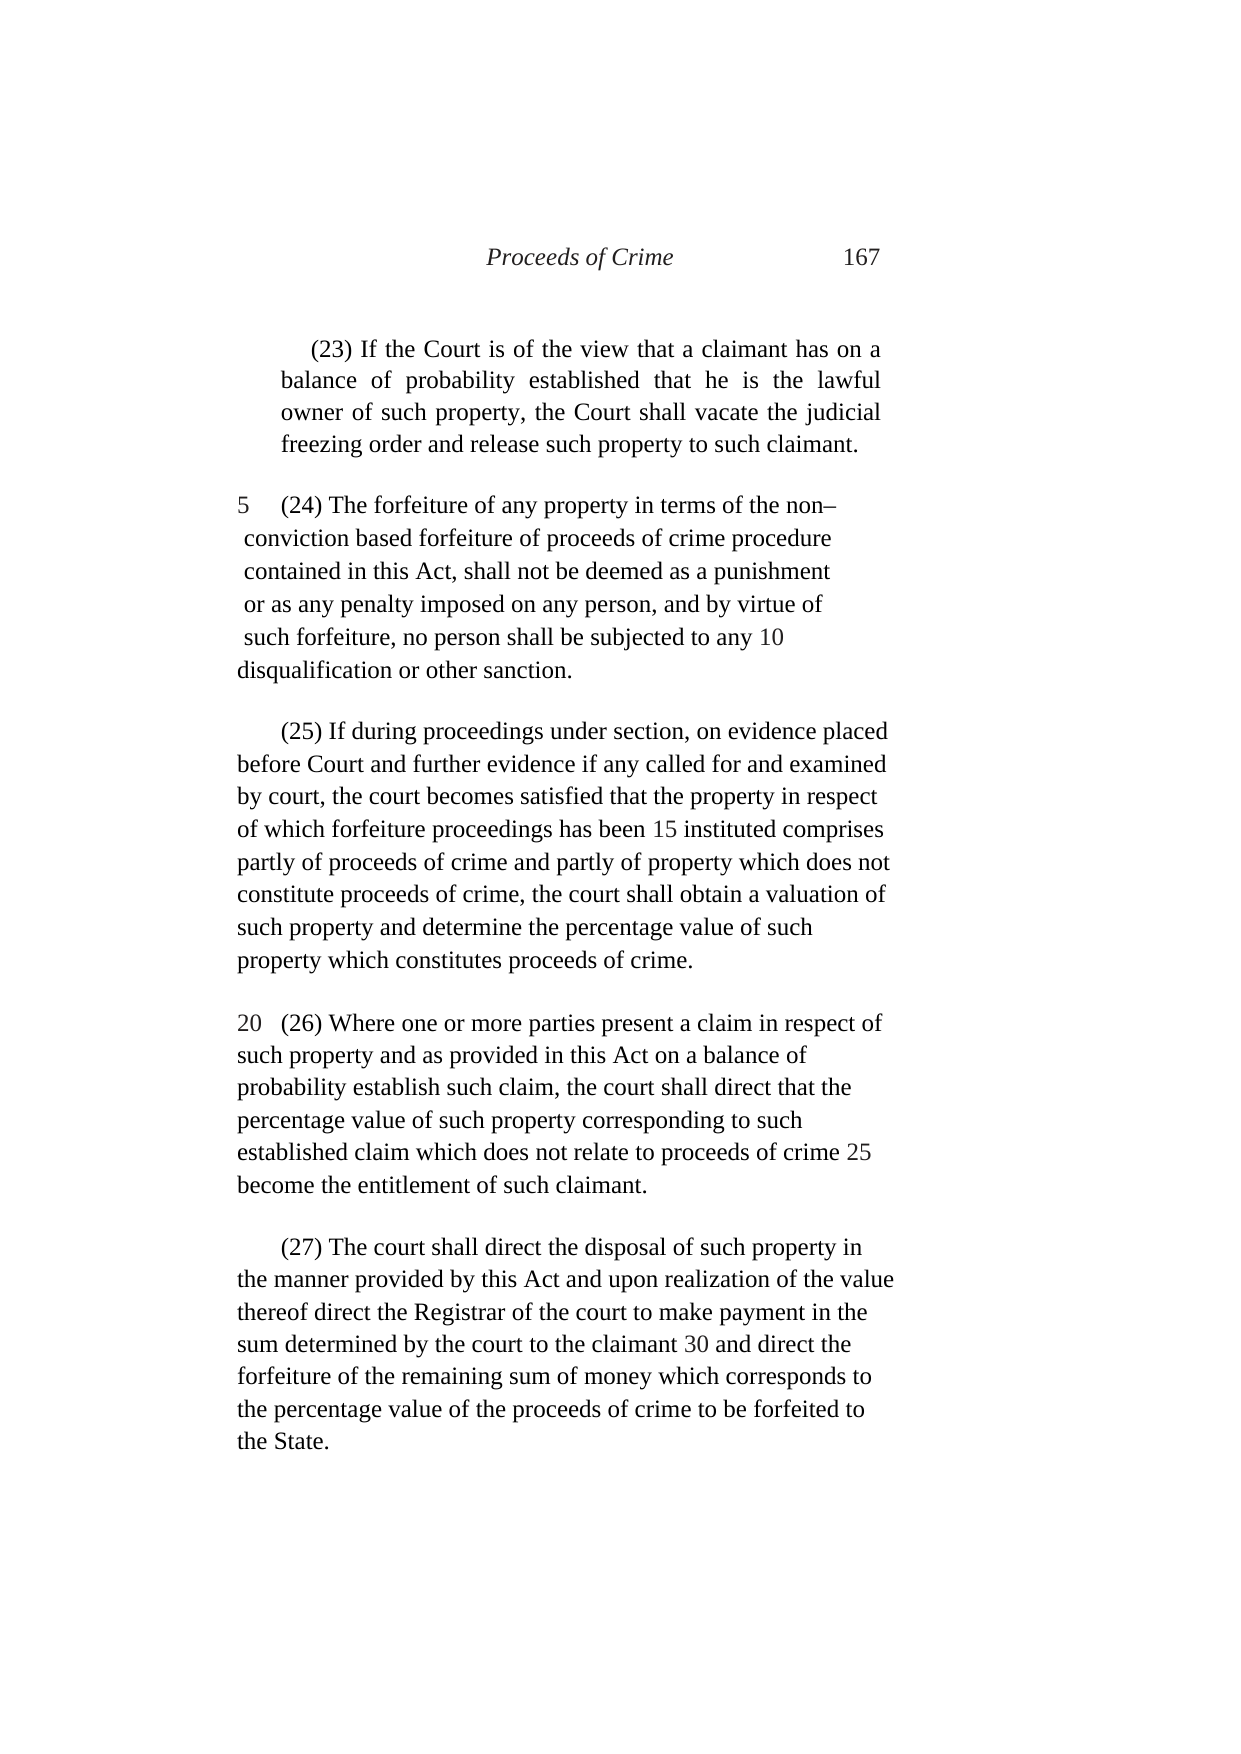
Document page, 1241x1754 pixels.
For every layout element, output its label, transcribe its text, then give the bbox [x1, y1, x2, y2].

text 5 (24) The forfeiture of any property in terms of the non– conviction based forfeiture of proceeds of crime procedure contained in this Act, shall not be deemed as a punishment or as any penalty imposed on any person, and by virtue of such forfeiture, no person shall be subjected to any 10 disqualification or other sanction. [237, 490, 895, 684]
text (23) If the Court is of the view that a claimant has on a balance of probability established that he is the lawful owner of such property, the Court shall vacate the judicial freezing order and release such property to such claimant. [281, 334, 881, 457]
text Proceeds of Crime 167 [486, 242, 1090, 271]
text 20 (26) Where one or more parties present a claim in respect of such property and as provided in this Act on a balance of probability establish such claim, the court shall direct that the percentage value of such property corresponding to such established claim which does not relate to proceeds of crime 25 become the entitlement of such claimant. [237, 1008, 895, 1198]
text (25) If during proceedings under section, on evidence placed before Court and further evidence if any called for and examined by court, the court becomes satisfied that the property in respect of which forfeiture proceedings has been 15 instituted comprises partly of proceeds of crime and partly of property which does not constitute proceeds of crime, the court shall obtain a valuation of such property and determine the percentage value of such property which constitutes proceeds of crime. [237, 716, 895, 974]
text (27) The court shall direct the disposal of such property in the manner provided by this Act and upon realization of the value thereof direct the Registrar of the court to make payment in the sum determined by the court to the claimant 30 and direct the forfeiture of the remaining sum of money which corresponds to the percentage value of the proceeds of crime to be forfeited to the State. [237, 1232, 895, 1455]
